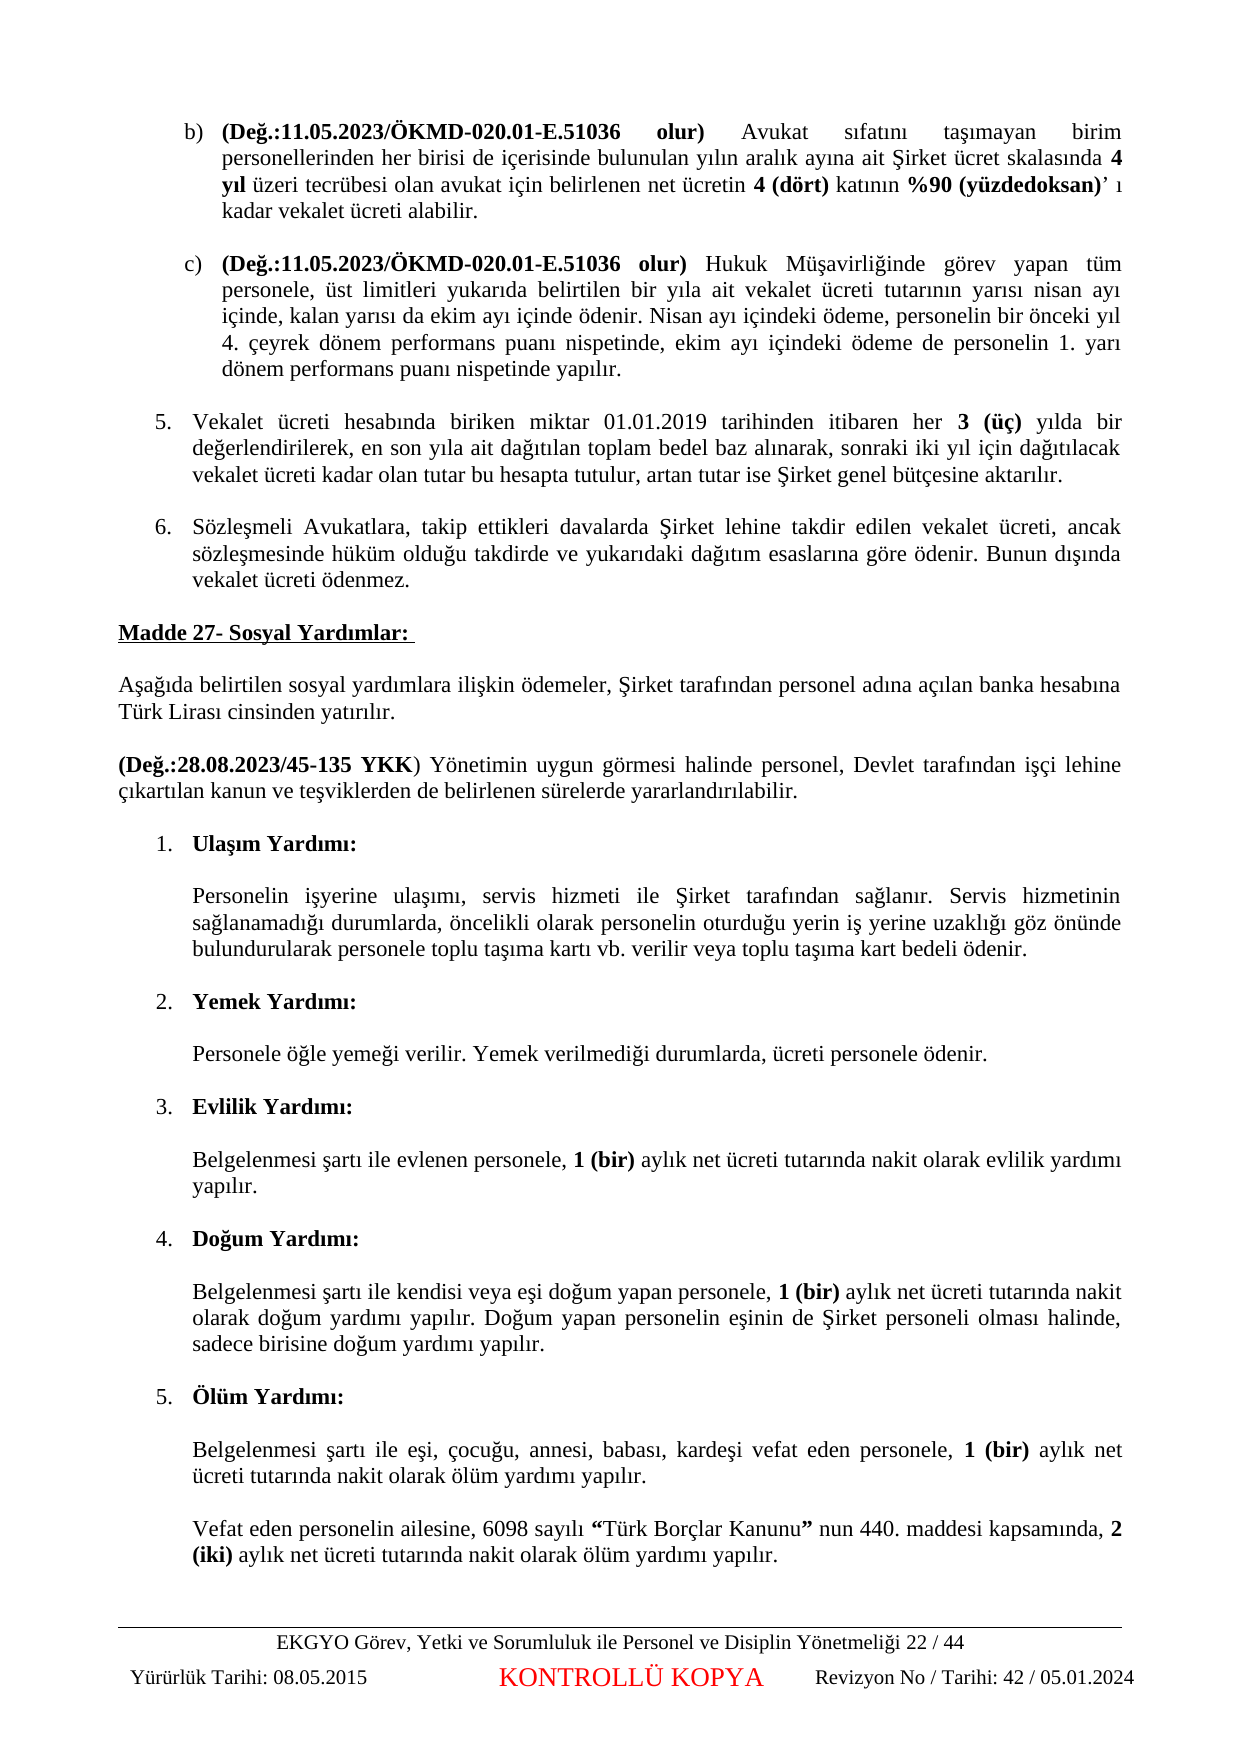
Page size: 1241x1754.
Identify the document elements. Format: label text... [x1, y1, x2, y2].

text Belgelenmesi şartı ile kendisi veya eşi doğum yapan personele, 1 (bir) aylık net ücreti tutarında nakit olarak doğum yardımı yapılır. Doğum yapan personelin eşinin de Şirket personeli olması halinde, sadece birisine doğum yardımı yapılır. [192, 1278, 1122, 1357]
text Belgelenmesi şartı ile evlenen personele, 1 (bir) aylık net ücreti tutarında nakit olarak evlilik yardımı yapılır. [192, 1146, 1122, 1199]
text (Değ.:28.08.2023/45-135 YKK) Yönetimin uygun görmesi halinde personel, Devlet tarafından işçi lehine çıkartılan kanun ve teşviklerden de belirlenen sürelerde yararlandırılabilir. [118, 751, 1122, 803]
list (Değ.:11.05.2023/ÖKMD-020.01-E.51036 olur) Avukat sıfatını taşımayan birim personellerinden her birisi de içerisinde bulunulan yılın aralık ayına ait Şirket ücret skalasında 4 yıl üzeri tecrübesi olan avukat için belirlenen net ücretin 4 (dört) katının %90 (yüzdedoksan)’ ı kadar vekalet ücreti alabilir. [184, 118, 1122, 223]
list Sözleşmeli Avukatlara, takip ettikleri davalarda Şirket lehine takdir edilen vekalet ücreti, ancak sözleşmesinde hüküm olduğu takdirde ve yukarıdaki dağıtım esaslarına göre ödenir. Bunun dışında vekalet ücreti ödenmez. [154, 513, 1122, 592]
text Personelin işyerine ulaşımı, servis hizmeti ile Şirket tarafından sağlanır. Servis hizmetinin sağlanamadığı durumlarda, öncelikli olarak personelin oturduğu yerin iş yerine uzaklığı göz önünde bulundurularak personele toplu taşıma kartı vb. verilir veya toplu taşıma kart bedeli ödenir. [192, 882, 1122, 961]
list (Değ.:11.05.2023/ÖKMD-020.01-E.51036 olur) Hukuk Müşavirliğinde görev yapan tüm personele, üst limitleri yukarıda belirtilen bir yıla ait vekalet ücreti tutarının yarısı nisan ayı içinde, kalan yarısı da ekim ayı içinde ödenir. Nisan ayı içindeki ödeme, personelin bir önceki yıl 4. çeyrek dönem performans puanı nispetinde, ekim ayı içindeki ödeme de personelin 1. yarı dönem performans puanı nispetinde yapılır. [184, 250, 1122, 382]
text Aşağıda belirtilen sosyal yardımlara ilişkin ödemeler, Şirket tarafından personel adına açılan banka hesabına Türk Lirası cinsinden yatırılır. [118, 672, 1122, 724]
text Personele öğle yemeği verilir. Yemek verilmediği durumlarda, ücreti personele ödenir. [192, 1041, 1122, 1067]
text Madde 27- Sosyal Yardımlar: [118, 619, 1122, 645]
list Yemek Yardımı: [156, 988, 1122, 1014]
text Belgelenmesi şartı ile eşi, çocuğu, annesi, babası, kardeşi vefat eden personele, 1 (bir) aylık net ücreti tutarında nakit olarak ölüm yardımı yapılır. [192, 1436, 1122, 1488]
list Ölüm Yardımı: [156, 1383, 1122, 1409]
list Evlilik Yardımı: [156, 1093, 1122, 1119]
list Vekalet ücreti hesabında biriken miktar 01.01.2019 tarihinden itibaren her 3 (üç) yılda bir değerlendirilerek, en son yıla ait dağıtılan toplam bedel baz alınarak, sonraki iki yıl için dağıtılacak vekalet ücreti kadar olan tutar bu hesapta tutulur, artan tutar ise Şirket genel bütçesine aktarılır. [154, 408, 1122, 487]
text Vefat eden personelin ailesine, 6098 sayılı “Türk Borçlar Kanunu” nun 440. maddesi kapsamında, 2 (iki) aylık net ücreti tutarında nakit olarak ölüm yardımı yapılır. [192, 1515, 1122, 1568]
list Ulaşım Yardımı: [156, 830, 1122, 856]
list Doğum Yardımı: [156, 1225, 1122, 1251]
